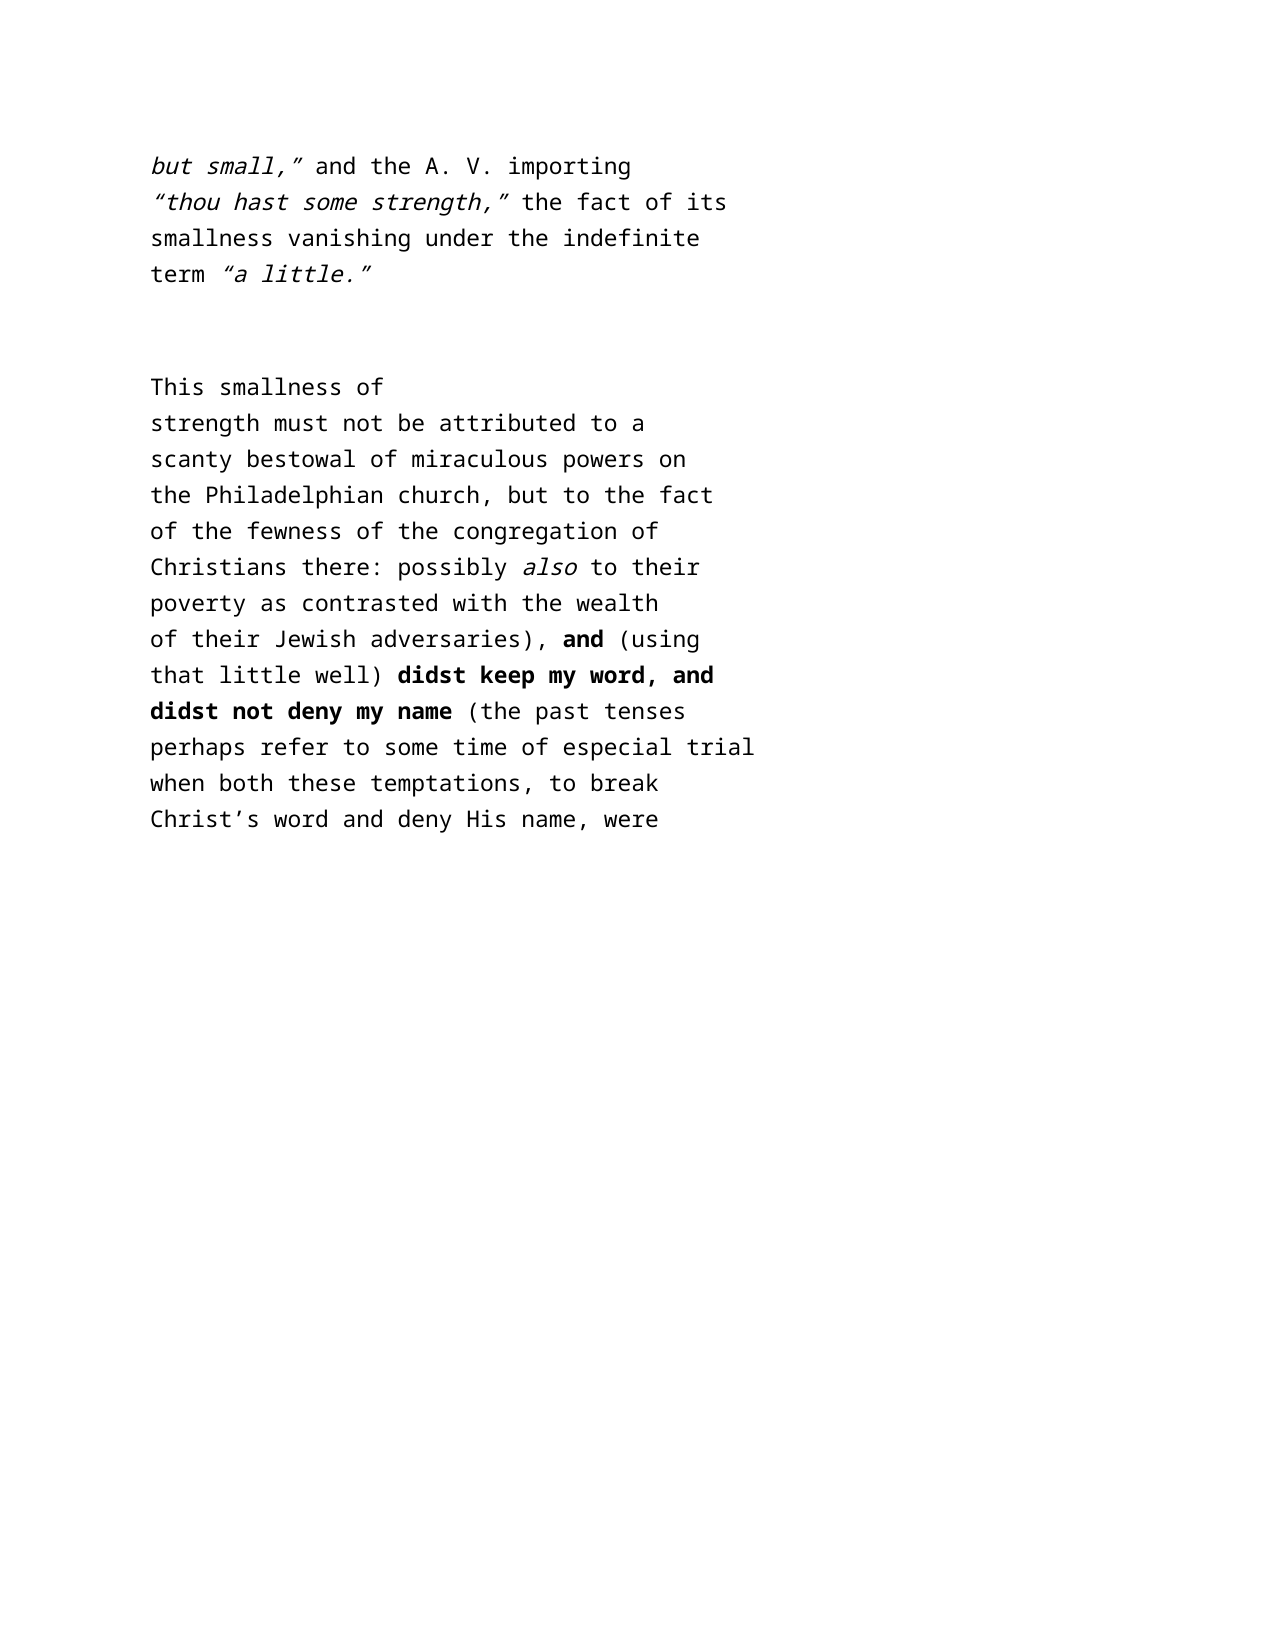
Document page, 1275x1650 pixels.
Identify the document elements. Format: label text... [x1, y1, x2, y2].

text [150, 150, 1125, 289]
text This smallness of strength must not be attributed to a scanty bestowal of miraculous powers on the Philadelphian church, but to the fact of the fewness of the congregation of Christians there: possibly also to their poverty as contrasted with the wealth of their Jewish adversaries), and (using that little well) didst keep my word, and didst not deny my name (the past tenses perhaps refer to some time of especial trial when both these temptations, to break Christ’s word and deny His name, were [150, 371, 1125, 834]
